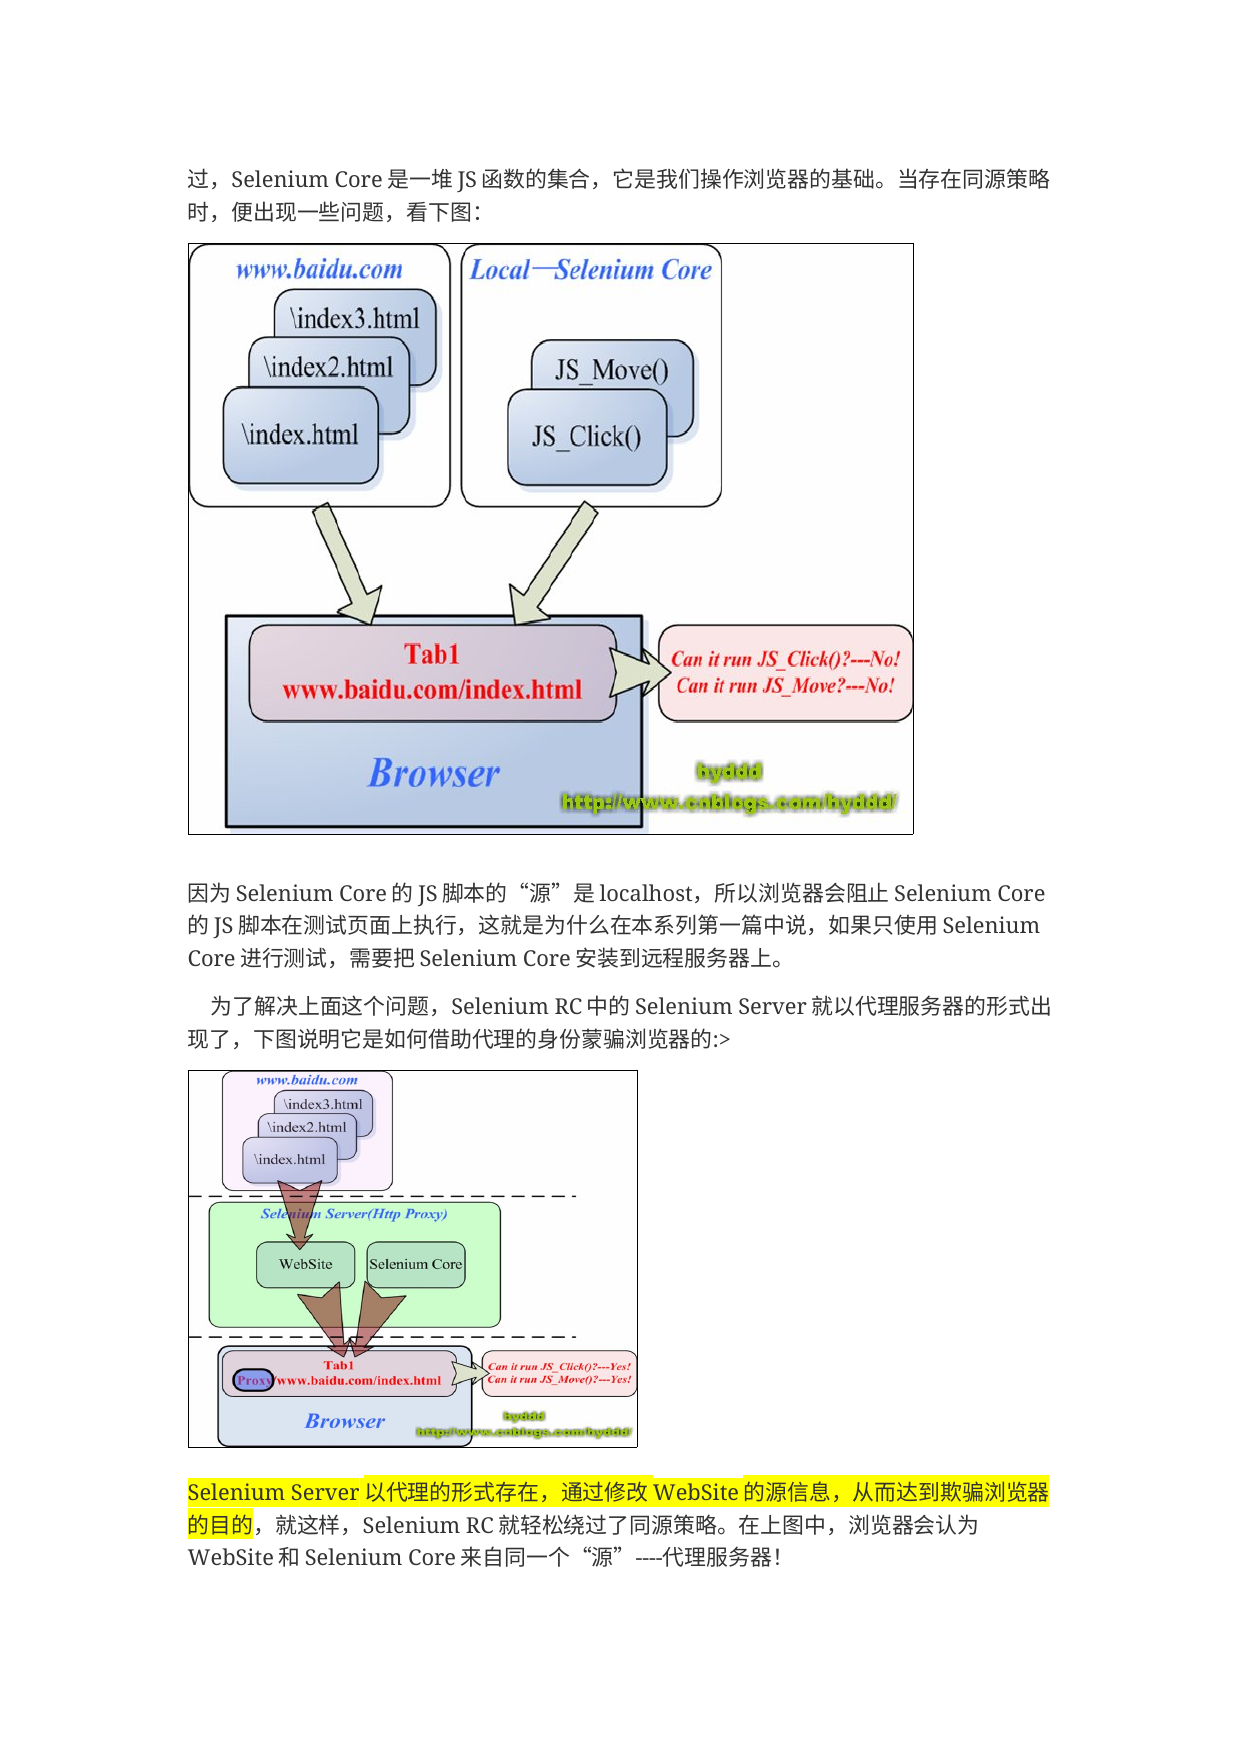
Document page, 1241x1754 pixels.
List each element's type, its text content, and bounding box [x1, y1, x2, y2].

picture [189, 244, 913, 834]
text Selenium Server以代理的形式存在，通过修改WebSite的源信息，从而达到欺骗浏览器的目的，就这样，Selenium RC就轻松绕过了同源策略。在上图中，浏览器会认为WebSite和Selenium Core来自同一个“源”----代理服务器！ [187, 1475, 1053, 1573]
picture [189, 1071, 637, 1447]
text 因为Selenium Core的JS脚本的“源”是localhost，所以浏览器会阻止Selenium Core的JS脚本在测试页面上执行，这就是为什么在本系列第一篇中说，如果只使用Selenium Core进行测试，需要把Selenium Core安装到远程服务器上。 [187, 876, 1053, 973]
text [187, 162, 1053, 227]
text 为了解决上面这个问题，Selenium RC中的Selenium Server就以代理服务器的形式出现了，下图说明它是如何借助代理的身份蒙骗浏览器的:> [187, 989, 1053, 1054]
